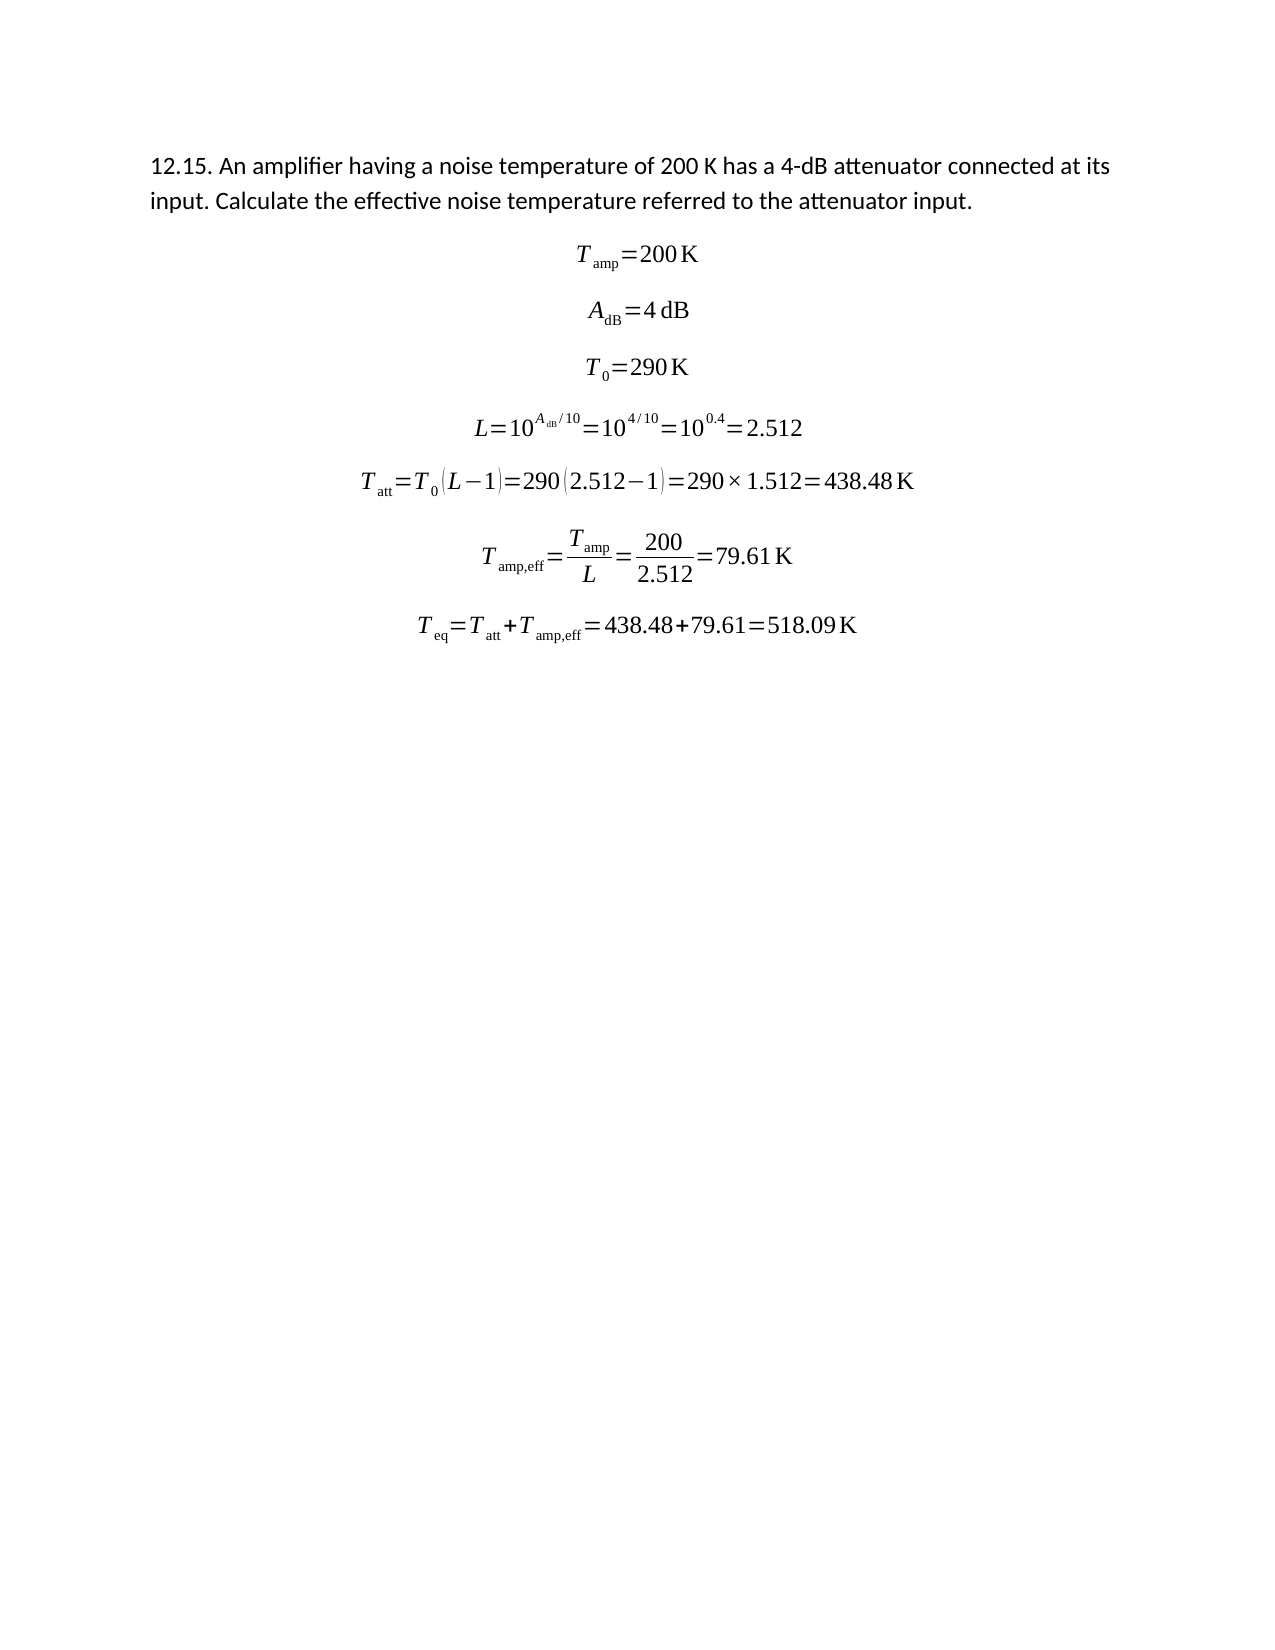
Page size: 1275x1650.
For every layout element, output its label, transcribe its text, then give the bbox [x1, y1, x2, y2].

text 12.15. An amplifier having a noise temperature of 200 K has a 4-dB attenuator connected at its input. Calculate the effective noise temperature referred to the attenuator input. [150, 150, 1125, 216]
